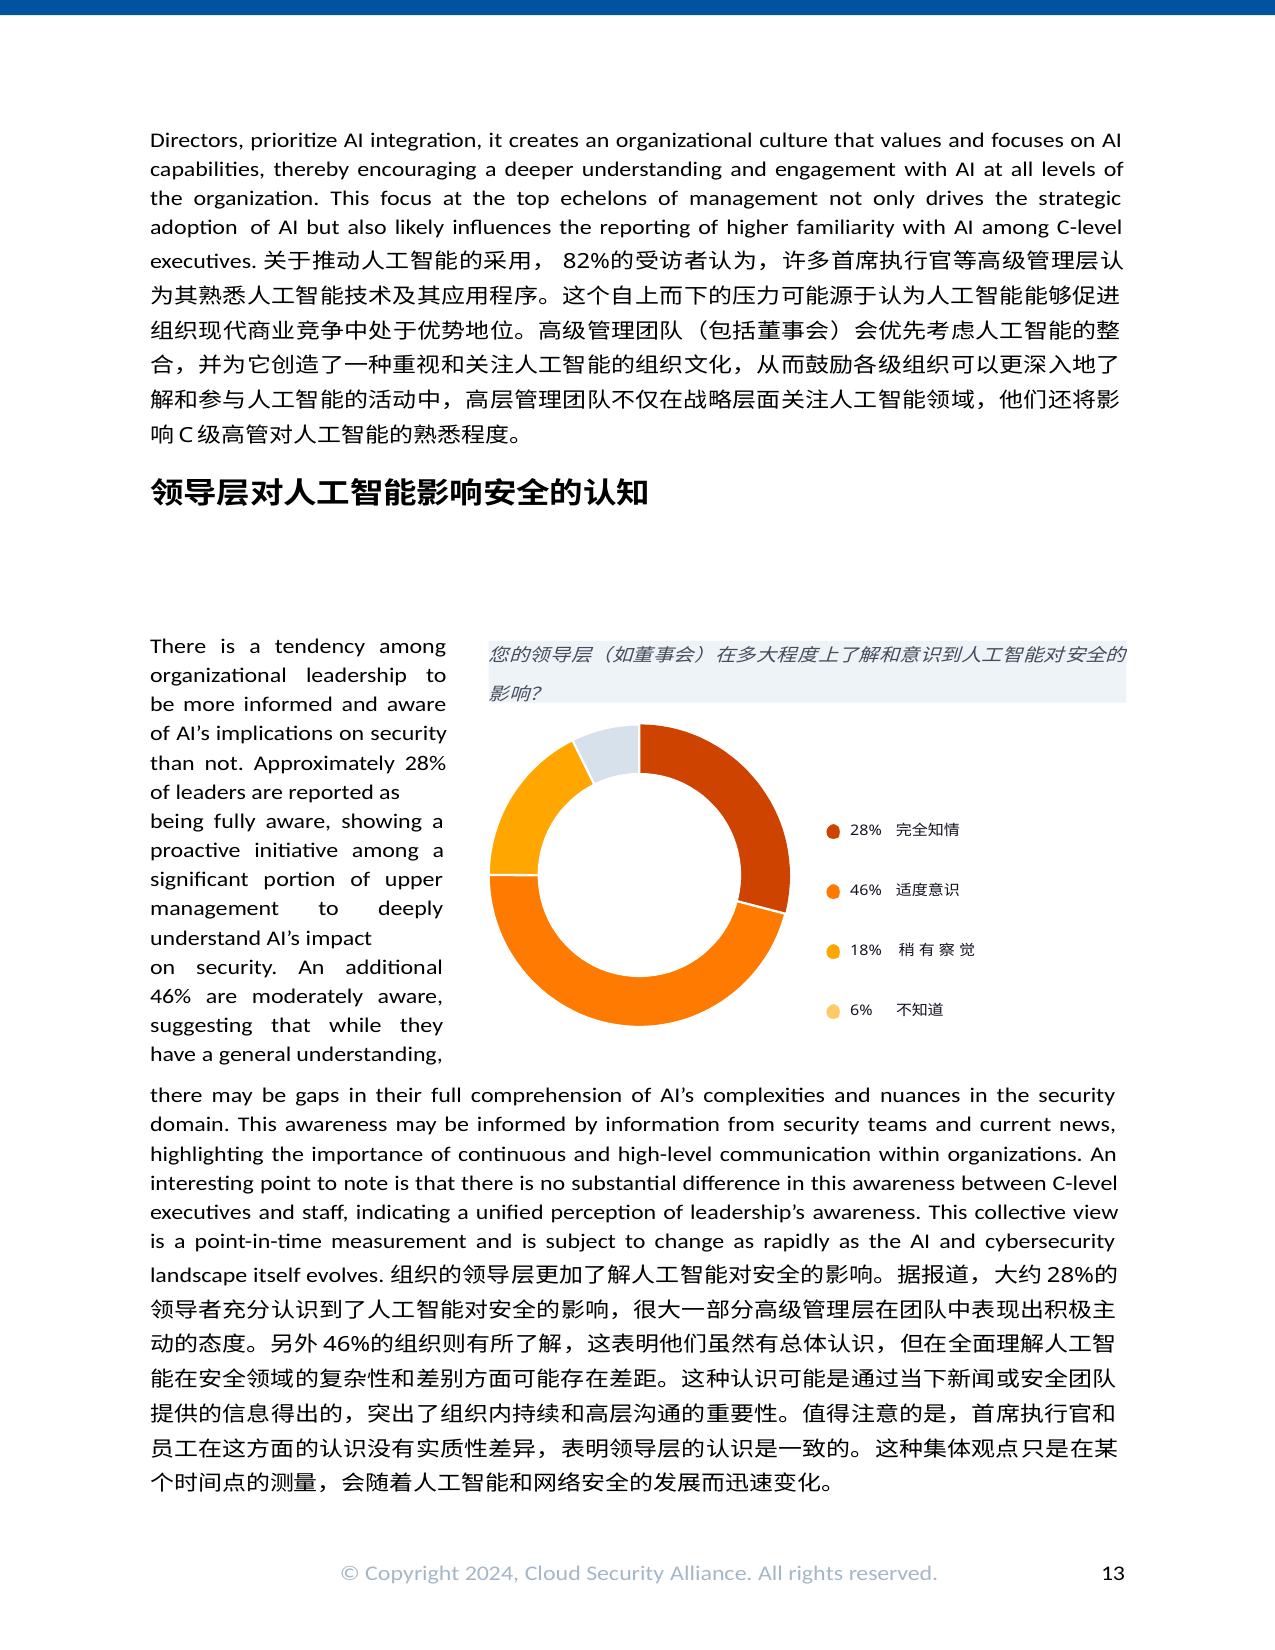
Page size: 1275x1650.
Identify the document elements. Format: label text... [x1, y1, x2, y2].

picture [826, 824, 840, 839]
text 28% 完全知情 [826, 813, 1275, 844]
text on security. An additional 46% are moderately aware, suggesting that while they have a general understanding, [150, 954, 443, 1067]
picture [826, 944, 840, 959]
text 6% 不知道 [826, 993, 1275, 1024]
text Directors, prioritize AI integration, it creates an organizational culture that values and focuses on AI capabilities, thereby encouraging a deeper understanding and engagement with AI at all levels of the organization. This focus at the top echelons of management not only drives the strategic adoption of AI but also likely influences the reporting of higher familiarity with AI among C-level executives. 关于推动人工智能的采用， 82%的受访者认为，许多首席执行官等高级管理层认为其熟悉人工智能技术及其应用程序。这个自上而下的压力可能源于认为人工智能能够促进组织现代商业竞争中处于优势地位。高级管理团队（包括董事会）会优先考虑人工智能的整合，并为它创造了一种重视和关注人工智能的组织文化，从而鼓励各级组织可以更深入地了解和参与人工智能的活动中，高层管理团队不仅在战略层面关注人工智能领域，他们还将影响C级高管对人工智能的熟悉程度。 [150, 127, 1124, 448]
picture [826, 884, 840, 899]
picture [826, 1004, 840, 1019]
text There is a tendency among organizational leadership to be more informed and aware of AI’s implications on security than not. Approximately 28% of leaders are reported as [150, 633, 447, 804]
text there may be gaps in their full comprehension of AI’s complexities and nuances in the security domain. This awareness may be informed by information from security teams and current news, highlighting the importance of continuous and high-level communication within organizations. An interesting point to note is that there is no substantial difference in this awareness between C-level executives and staff, indicating a unified perception of leadership’s awareness. This collective view is a point-in-time measurement and is subject to change as rapidly as the AI and cybersecurity landscape itself evolves. 组织的领导层更加了解人工智能对安全的影响。据报道，大约28%的领导者充分认识到了人工智能对安全的影响，很大一部分高级管理层在团队中表现出积极主动的态度。另外46%的组织则有所了解，这表明他们虽然有总体认识，但在全面理解人工智能在安全领域的复杂性和差别方面可能存在差距。这种认识可能是通过当下新闻或安全团队提供的信息得出的，突出了组织内持续和高层沟通的重要性。值得注意的是，首席执行官和员工在这方面的认识没有实质性差异，表明领导层的认识是一致的。这种集体观点只是在某个时间点的测量，会随着人工智能和网络安全的发展而迅速变化。 [150, 1082, 1118, 1497]
text being fully aware, showing a proactive initiative among a significant portion of upper management to deeply understand AI’s impact [150, 808, 443, 950]
subtitle 领导层对人工智能影响安全的认知 [150, 469, 1275, 512]
text 46% 适度意识 [826, 873, 1275, 904]
text 18% 稍有察觉 [826, 933, 1275, 964]
